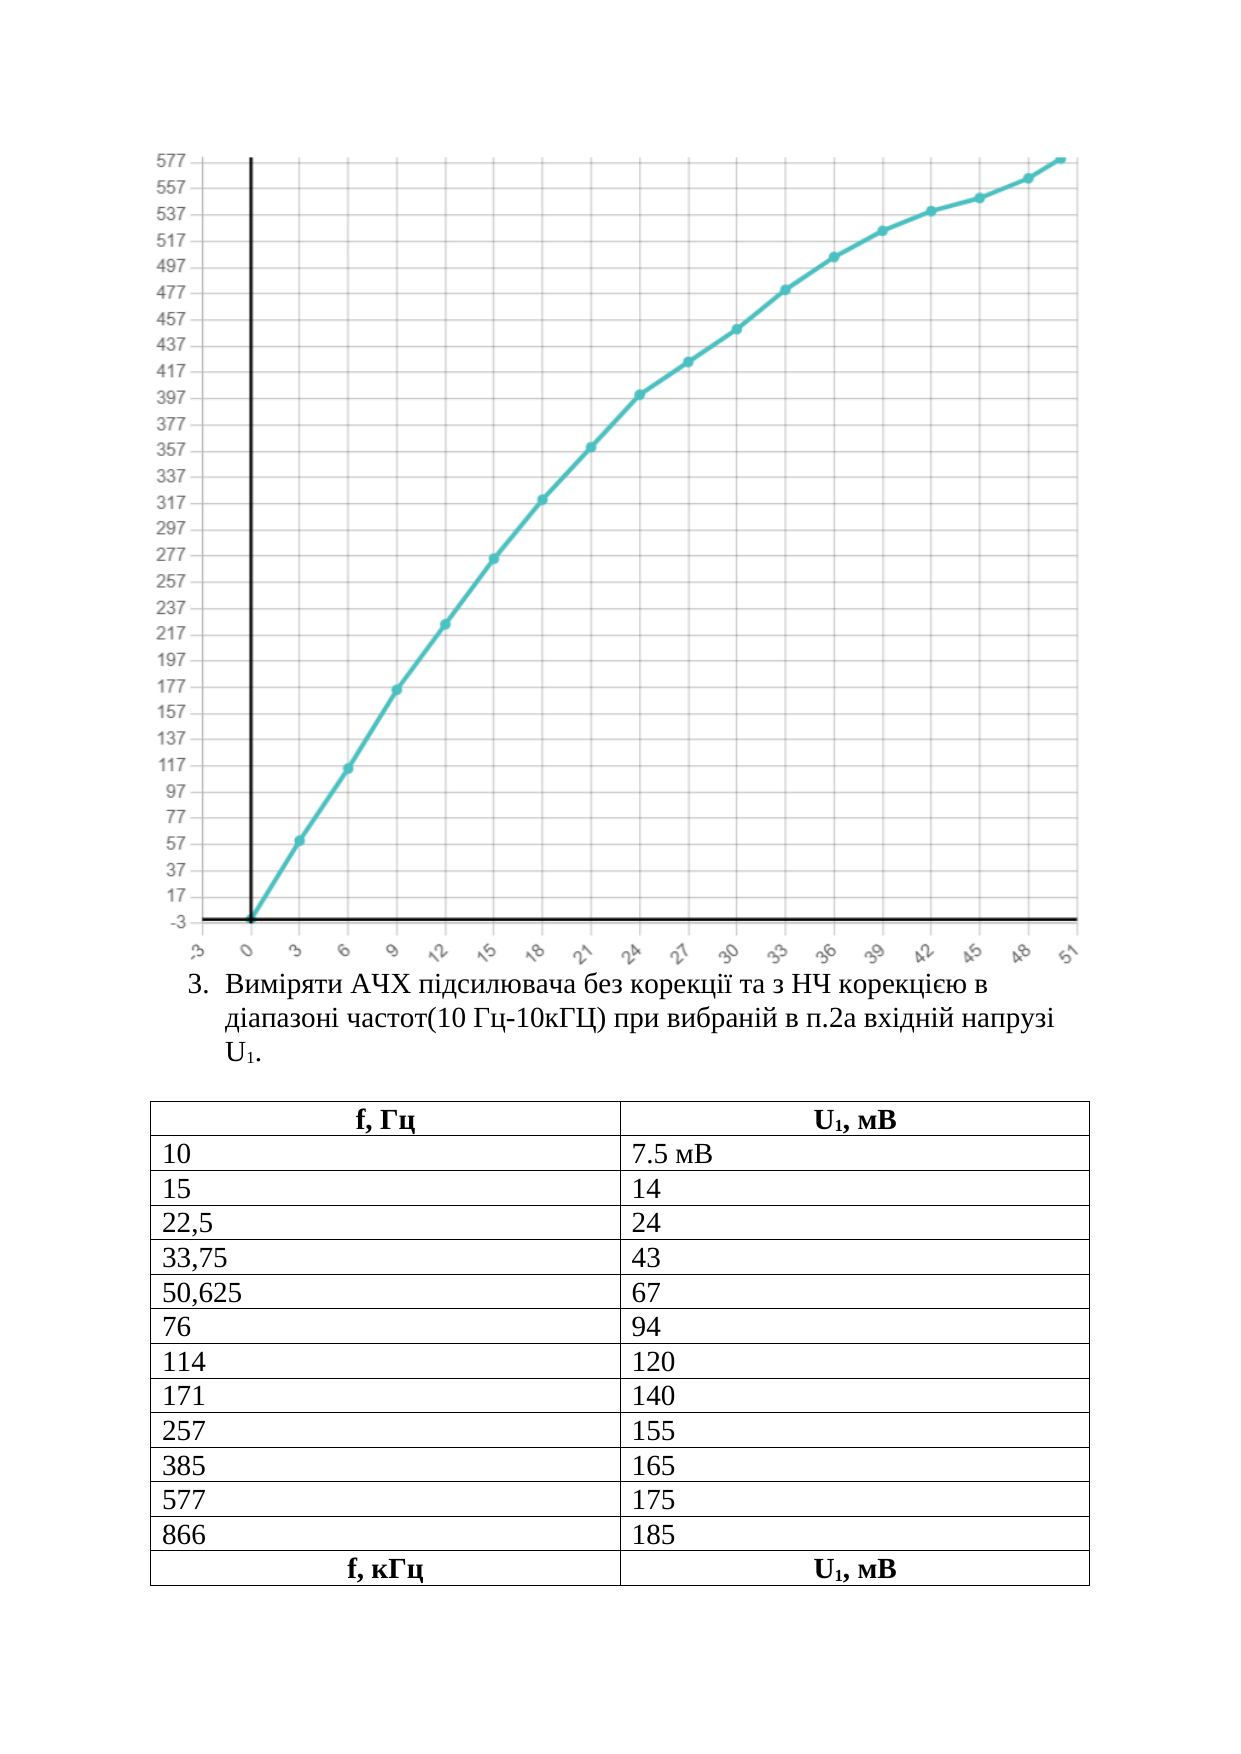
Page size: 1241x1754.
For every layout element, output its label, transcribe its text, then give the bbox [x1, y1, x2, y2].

table_cell 15 [151, 1171, 620, 1204]
table_cell 94 [621, 1309, 1089, 1343]
table_cell 120 [621, 1344, 1089, 1377]
table_cell 43 [621, 1240, 1089, 1274]
table_header U1, мВ [621, 1102, 1089, 1135]
table_cell 577 [151, 1482, 620, 1516]
table_cell 171 [151, 1379, 620, 1412]
table_cell 22,5 [151, 1206, 620, 1239]
table_cell 24 [621, 1206, 1089, 1239]
table_cell 866 [151, 1517, 620, 1550]
table_cell 185 [621, 1517, 1089, 1550]
table_cell 140 [621, 1379, 1089, 1412]
table_cell f, кГц [151, 1551, 620, 1585]
table_cell 385 [151, 1448, 620, 1481]
table_cell 155 [621, 1413, 1089, 1447]
table_cell 76 [151, 1309, 620, 1343]
table_cell 165 [621, 1448, 1089, 1481]
table_header f, Гц [151, 1102, 620, 1135]
picture [150, 150, 1091, 967]
table_cell 7.5 мВ [621, 1136, 1089, 1170]
table_cell 50,625 [151, 1275, 620, 1308]
table_cell 175 [621, 1482, 1089, 1516]
list Виміряти АЧХ підсилювача без корекції та з НЧ корекцією в діапазоні частот(10 Гц-10кГЦ) при вибраній в п.2а вхідній напрузі U1. [187, 967, 1090, 1067]
table_cell 33,75 [151, 1240, 620, 1274]
table_cell U1, мВ [621, 1551, 1089, 1585]
table_cell 14 [621, 1171, 1089, 1204]
table_cell 67 [621, 1275, 1089, 1308]
table_cell 257 [151, 1413, 620, 1447]
table_cell 10 [151, 1136, 620, 1170]
table_cell 114 [151, 1344, 620, 1377]
